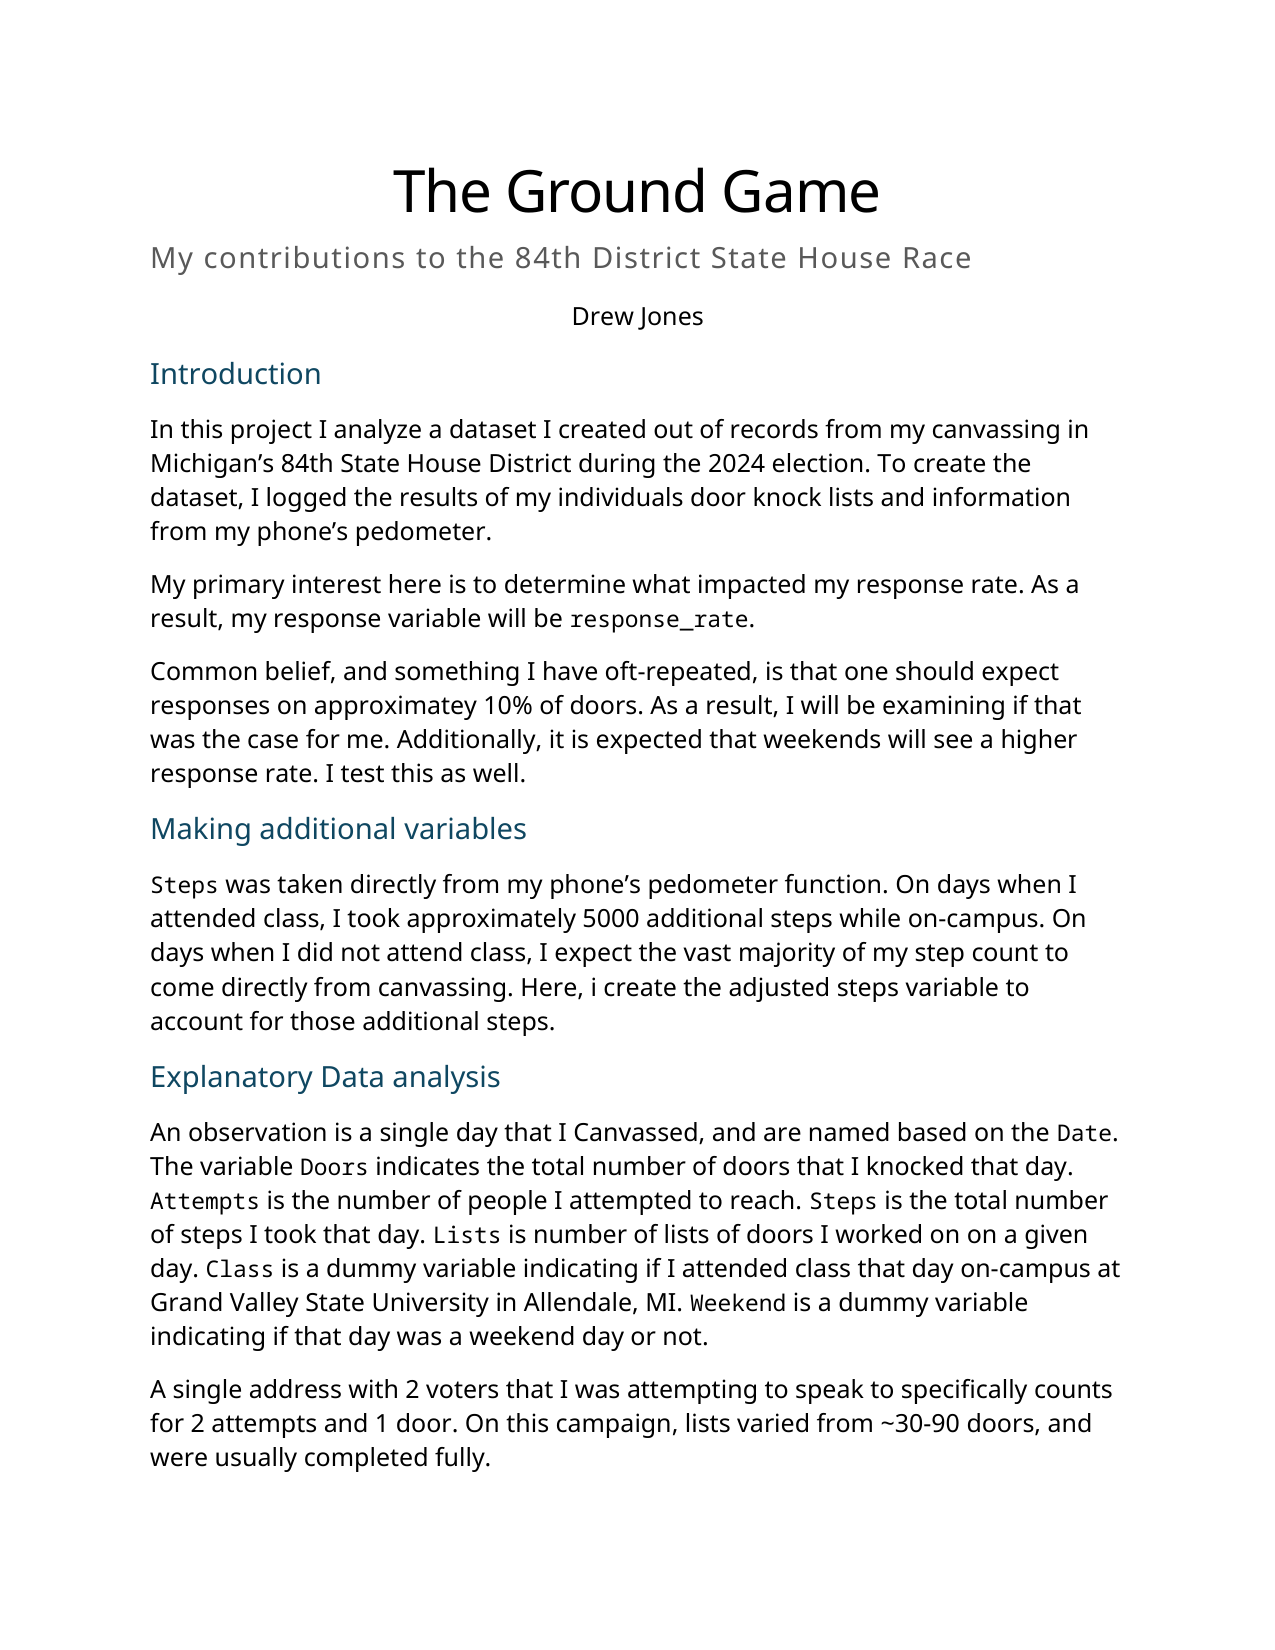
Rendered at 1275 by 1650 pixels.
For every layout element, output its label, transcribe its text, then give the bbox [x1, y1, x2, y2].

text Steps was taken directly from my phone’s pedometer function. On days when I attended class, I took approximately 5000 additional steps while on-campus. On days when I did not attend class, I expect the vast majority of my step count to come directly from canvassing. Here, i create the adjusted steps variable to account for those additional steps. [150, 867, 1125, 1037]
subtitle My contributions to the 84th District State House Race [150, 238, 1125, 277]
text Common belief, and something I have oft-repeated, is that one should expect responses on approximatey 10% of doors. As a result, I will be examining if that was the case for me. Additionally, it is expected that weekends will see a higher response rate. I test this as well. [150, 653, 1125, 790]
subtitle Introduction [150, 353, 1125, 393]
text My primary interest here is to determine what impacted my response rate. As a result, my response variable will be response_rate. [150, 567, 1125, 635]
subtitle Explanatory Data analysis [150, 1056, 1125, 1096]
text An observation is a single day that I Canvassed, and are named based on the Date. The variable Doors indicates the total number of doors that I knocked that day. Attempts is the number of people I attempted to reach. Steps is the total number of steps I took that day. Lists is number of lists of doors I worked on on a given day. Class is a dummy variable indicating if I attended class that day on-campus at Grand Valley State University in Allendale, MI. Weekend is a dummy variable indicating if that day was a weekend day or not. [150, 1114, 1125, 1353]
text A single address with 2 voters that I was attempting to speak to specifically counts for 2 attempts and 1 door. On this campaign, lists varied from ~30-90 doors, and were usually completed fully. [150, 1372, 1125, 1474]
subtitle Making additional variables [150, 808, 1125, 848]
text In this project I analyze a dataset I created out of records from my canvassing in Michigan’s 84th State House District during the 2024 election. To create the dataset, I logged the results of my individuals door knock lists and information from my phone’s pedometer. [150, 412, 1125, 548]
title The Ground Game [150, 150, 1125, 229]
text Drew Jones [150, 298, 1125, 332]
